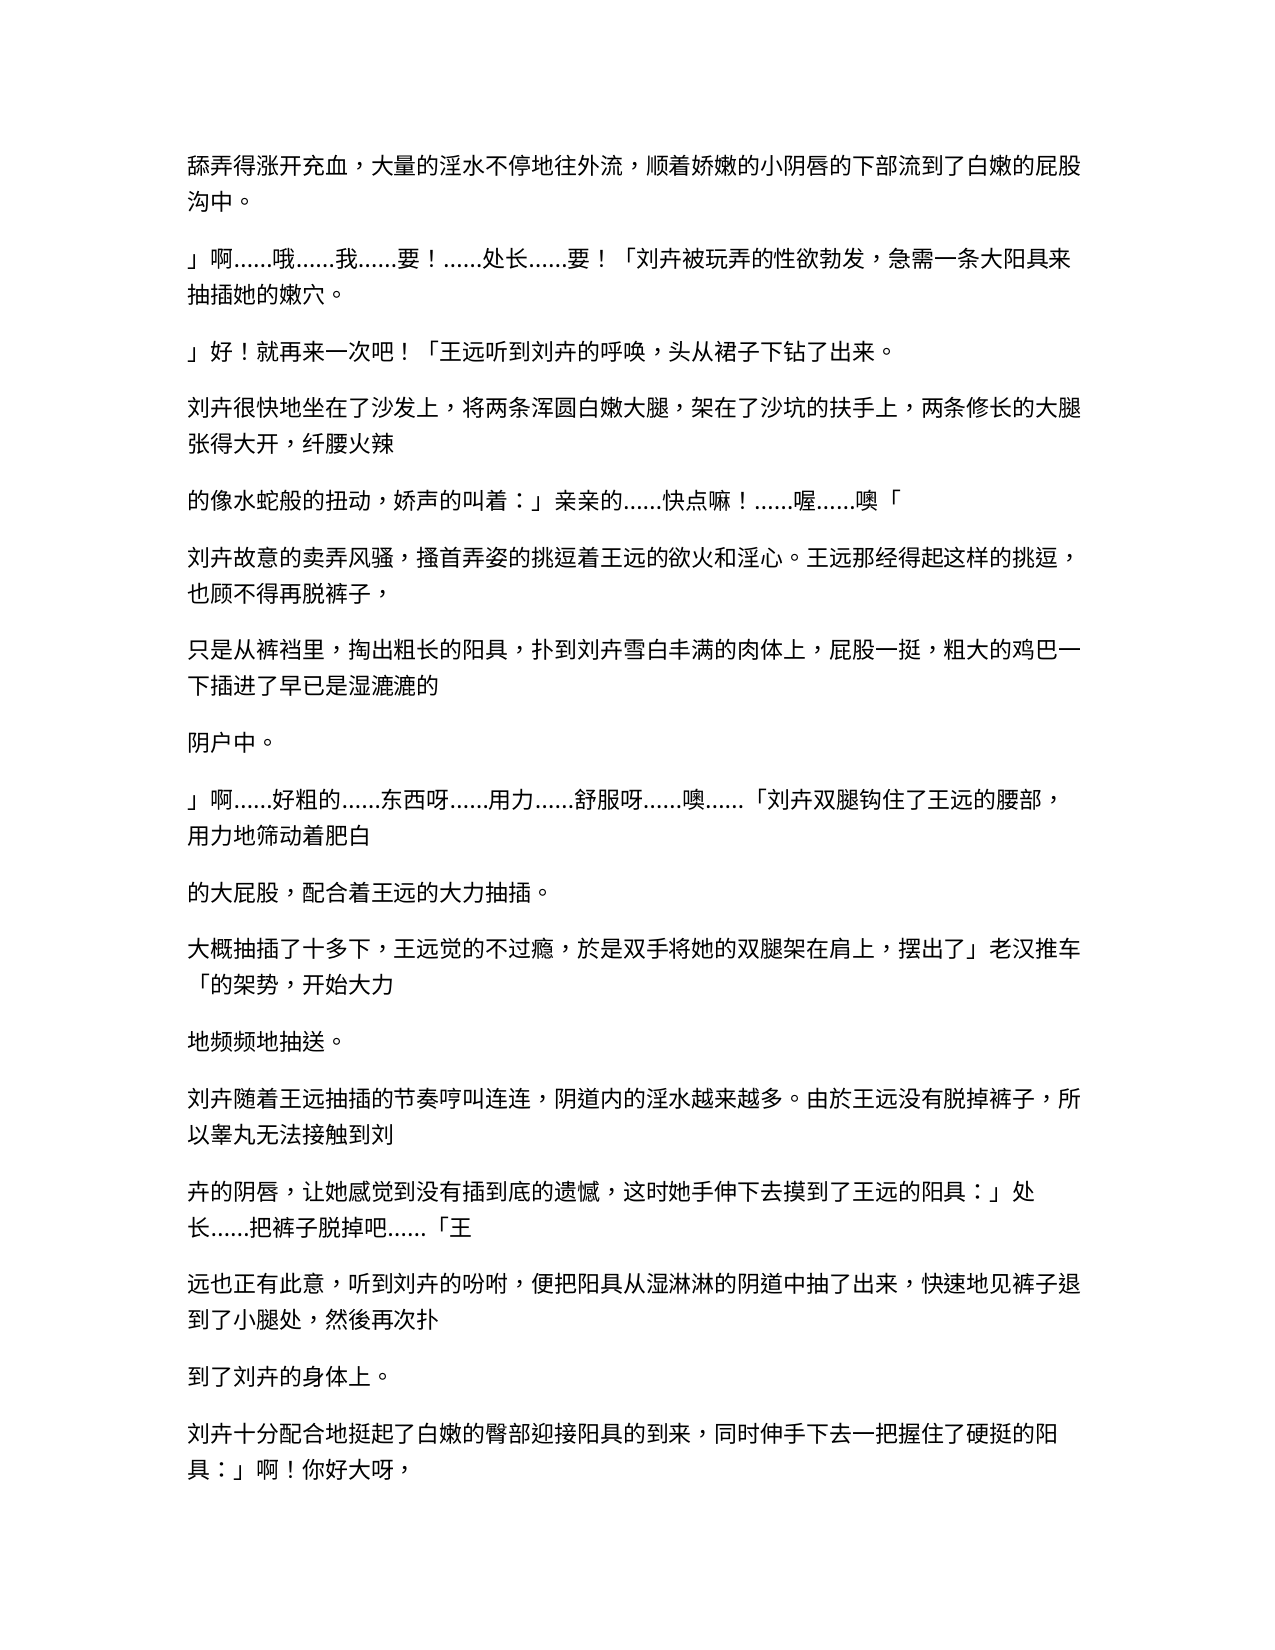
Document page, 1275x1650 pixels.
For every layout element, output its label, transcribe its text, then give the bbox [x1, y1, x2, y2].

text 的大屁股，配合着王远的大力抽插。 [187, 877, 1087, 908]
text 大概抽插了十多下，王远觉的不过瘾，於是双手将她的双腿架在肩上，摆出了」老汉推车「的架势，开始大力 [187, 933, 1087, 1001]
text 卉的阴唇，让她感觉到没有插到底的遗憾，这时她手伸下去摸到了王远的阳具：」处长……把裤子脱掉吧……「王 [187, 1176, 1087, 1243]
text 远也正有此意，听到刘卉的吩咐，便把阳具从湿淋淋的阴道中抽了出来，快速地见裤子退到了小腿处，然後再次扑 [187, 1268, 1087, 1335]
text 」啊……哦……我……要！……处长……要！「刘卉被玩弄的性欲勃发，急需一条大阳具来抽插她的嫩穴。 [187, 243, 1087, 310]
text 刘卉故意的卖弄风骚，搔首弄姿的挑逗着王远的欲火和淫心。王远那经得起这样的挑逗，也顾不得再脱裤子， [187, 542, 1087, 609]
text 地频频地抽送。 [187, 1026, 1087, 1057]
text 刘卉十分配合地挺起了白嫩的臀部迎接阳具的到来，同时伸手下去一把握住了硬挺的阳具：」啊！你好大呀， [187, 1418, 1087, 1485]
text 阴户中。 [187, 727, 1087, 758]
text 舔弄得涨开充血，大量的淫水不停地往外流，顺着娇嫩的小阴唇的下部流到了白嫩的屁股沟中。 [187, 150, 1087, 217]
text 刘卉很快地坐在了沙发上，将两条浑圆白嫩大腿，架在了沙坑的扶手上，两条修长的大腿张得大开，纤腰火辣 [187, 392, 1087, 459]
text 只是从裤裆里，掏出粗长的阳具，扑到刘卉雪白丰满的肉体上，屁股一挺，粗大的鸡巴一下插进了早已是湿漉漉的 [187, 634, 1087, 702]
text 刘卉随着王远抽插的节奏哼叫连连，阴道内的淫水越来越多。由於王远没有脱掉裤子，所以睾丸无法接触到刘 [187, 1083, 1087, 1150]
text 」啊……好粗的……东西呀……用力……舒服呀……噢……「刘卉双腿钩住了王远的腰部，用力地筛动着肥白 [187, 784, 1087, 851]
text 到了刘卉的身体上。 [187, 1361, 1087, 1392]
text 的像水蛇般的扭动，娇声的叫着：」亲亲的……快点嘛！……喔……噢「 [187, 485, 1087, 516]
text 」好！就再来一次吧！「王远听到刘卉的呼唤，头从裙子下钻了出来。 [187, 335, 1087, 367]
